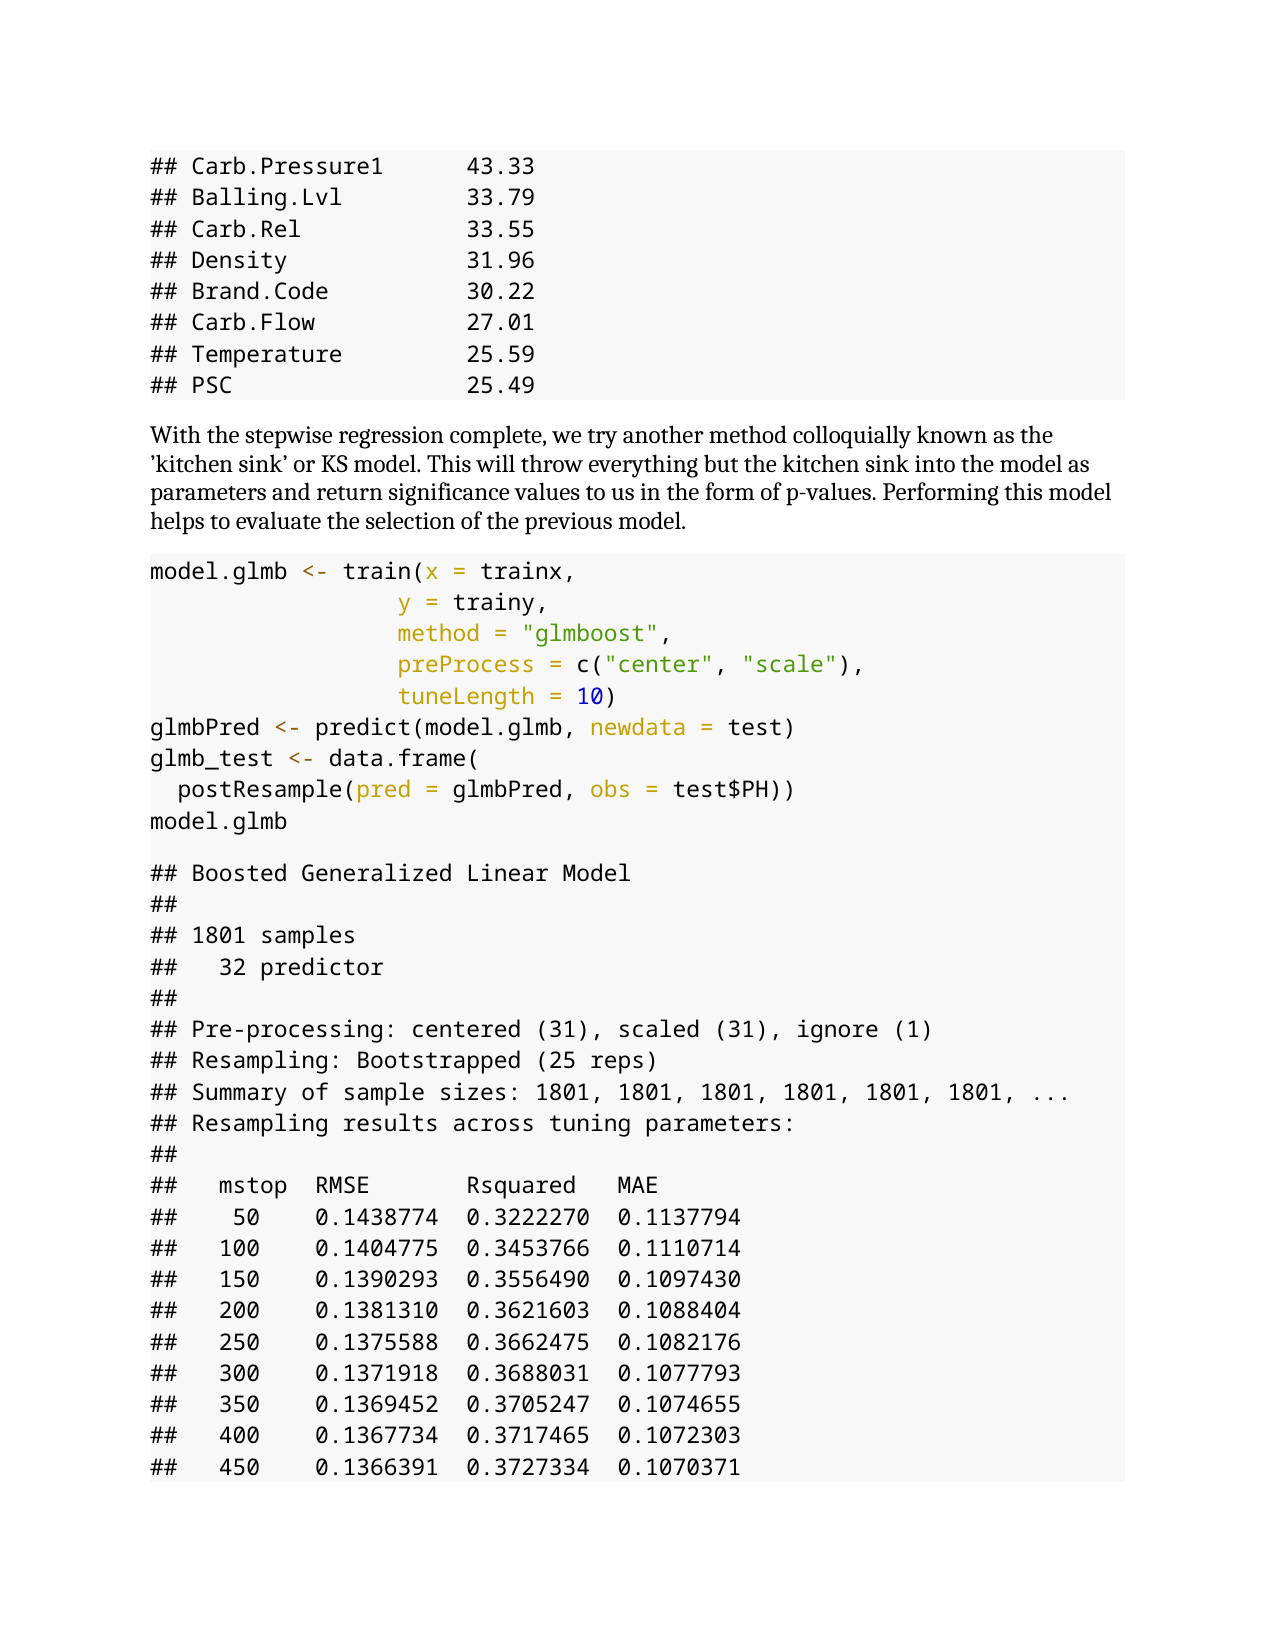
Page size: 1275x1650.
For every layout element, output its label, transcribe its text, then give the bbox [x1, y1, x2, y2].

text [150, 857, 1125, 1482]
text model.glmb <- train(x = trainx, y = trainy, method = "glmboost", preProcess = c("center", "scale"), tuneLength = 10) glmbPred <- predict(model.glmb, newdata = test) glmb_test <- data.frame( postResample(pred = glmbPred, obs = test$PH)) model.glmb [150, 554, 1125, 836]
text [150, 150, 1125, 400]
text With the stepwise regression complete, we try another method colloquially known as the ’kitchen sink’ or KS model. This will throw everything but the kitchen sink into the model as parameters and return significance values to us in the form of p-values. Performing this model helps to evaluate the selection of the previous model. [150, 421, 1125, 536]
